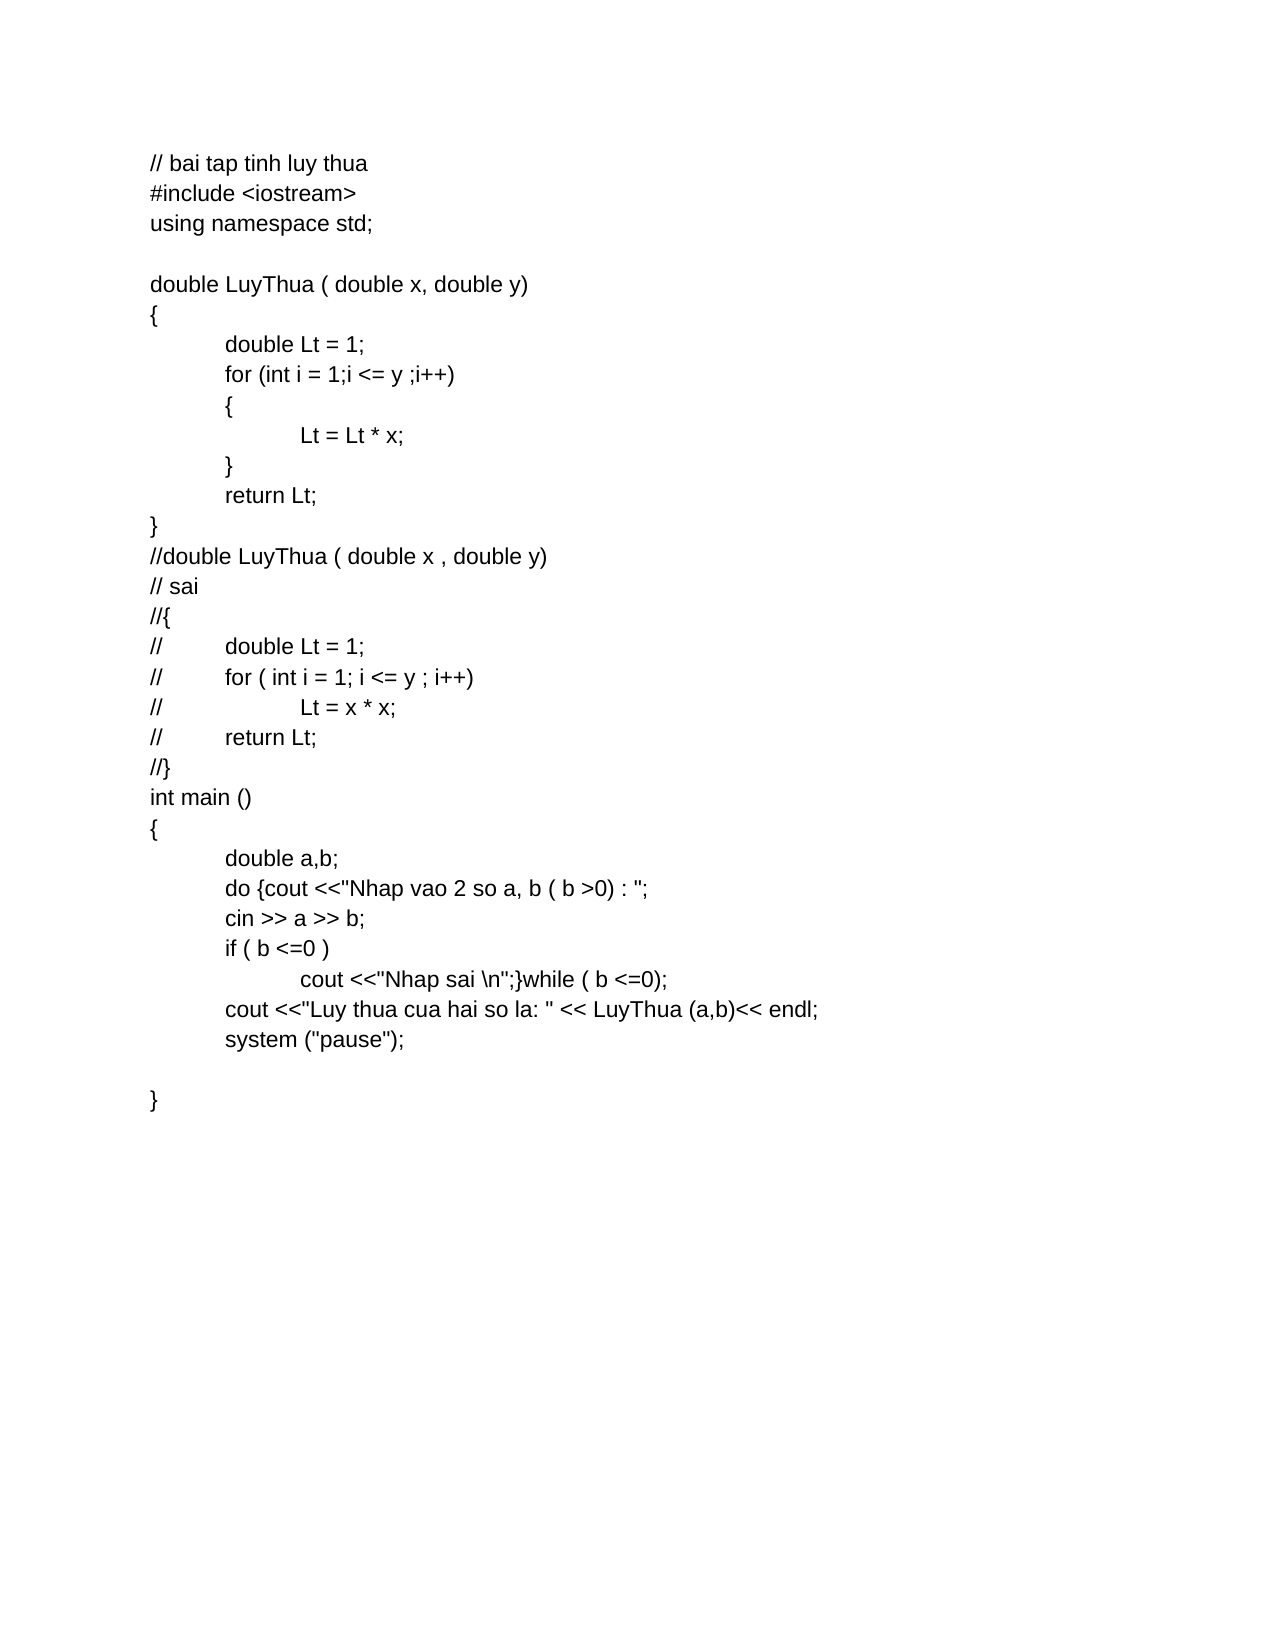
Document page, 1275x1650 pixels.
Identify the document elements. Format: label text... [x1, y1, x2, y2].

text cout <<"Luy thua cua hai so la: " << LuyThua (a,b)<< endl; [150, 996, 1125, 1022]
text cout <<"Nhap sai \n";}while ( b <=0); [150, 966, 1125, 992]
text cin >> a >> b; [150, 905, 1125, 932]
text // double Lt = 1; [150, 633, 1125, 660]
text return Lt; [150, 482, 1125, 509]
text // for ( int i = 1; i <= y ; i++) [150, 663, 1125, 690]
text double LuyThua ( double x, double y) [150, 271, 1125, 297]
text // return Lt; [150, 724, 1125, 750]
text double Lt = 1; [150, 331, 1125, 358]
text using namespace std; [150, 210, 1125, 237]
text system ("pause"); [150, 1026, 1125, 1052]
text { [150, 814, 1125, 841]
text if ( b <=0 ) [150, 935, 1125, 962]
text //} [150, 754, 1125, 781]
text #include <iostream> [150, 180, 1125, 207]
text Lt = Lt * x; [150, 422, 1125, 448]
text for (int i = 1;i <= y ;i++) [150, 361, 1125, 388]
text { [150, 301, 1125, 327]
text //double LuyThua ( double x , double y) [150, 543, 1125, 569]
text // bai tap tinh luy thua [150, 150, 1125, 176]
text } [150, 512, 1125, 539]
text //{ [150, 603, 1125, 629]
text do {cout <<"Nhap vao 2 so a, b ( b >0) : "; [150, 875, 1125, 901]
text } [150, 452, 1125, 478]
text // sai [150, 573, 1125, 599]
text { [150, 392, 1125, 418]
text double a,b; [150, 845, 1125, 871]
text int main () [150, 784, 1125, 811]
text // Lt = x * x; [150, 694, 1125, 720]
text } [150, 1086, 1125, 1113]
